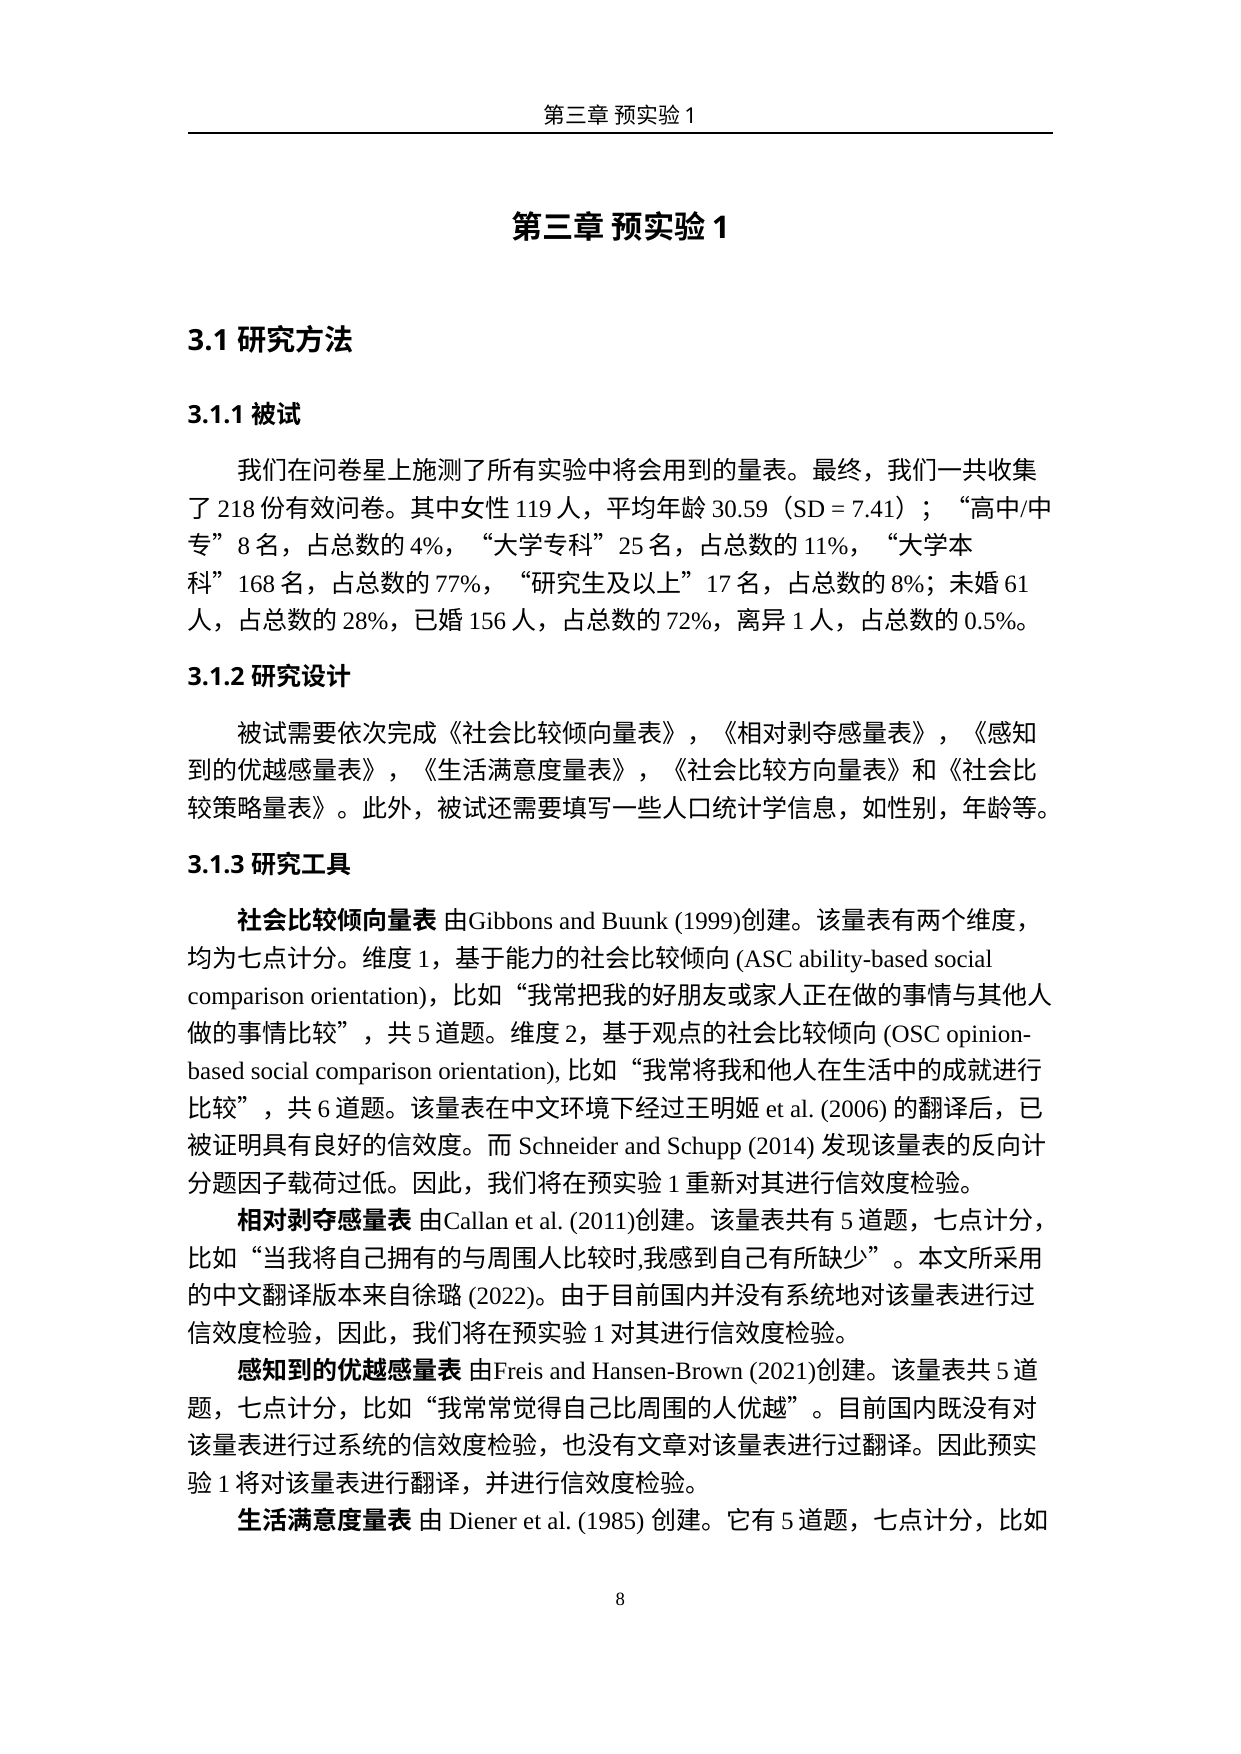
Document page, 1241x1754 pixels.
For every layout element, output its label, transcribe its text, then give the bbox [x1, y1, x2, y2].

subtitle 3.1.2 研究设计 [187, 656, 1053, 694]
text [187, 1500, 1053, 1537]
subtitle 3.1.3 研究工具 [187, 844, 1053, 881]
text 感知到的优越感量表 由Freis and Hansen-Brown (2021)创建。该量表共5道题，七点计分，比如“我常常觉得自己比周围的人优越”。目前国内既没有对该量表进行过系统的信效度检验，也没有文章对该量表进行过翻译。因此预实验1将对该量表进行翻译，并进行信效度检验。 [187, 1350, 1053, 1500]
text 我们在问卷星上施测了所有实验中将会用到的量表。最终，我们一共收集了218份有效问卷。其中女性119人，平均年龄30.59（SD = 7.41）；“高中/中专”8名，占总数的4%，“大学专科”25名，占总数的11%，“大学本科”168名，占总数的77%，“研究生及以上”17名，占总数的8%；未婚61人，占总数的28%，已婚156人，占总数的72%，离异1人，占总数的0.5%。 [187, 450, 1053, 637]
text 被试需要依次完成《社会比较倾向量表》，《相对剥夺感量表》，《感知到的优越感量表》，《生活满意度量表》，《社会比较方向量表》和《社会比较策略量表》。此外，被试还需要填写一些人口统计学信息，如性别，年龄等。 [187, 712, 1053, 825]
subtitle 3.1.1 被试 [187, 394, 1053, 431]
text 相对剥夺感量表 由Callan et al. (2011)创建。该量表共有5道题，七点计分，比如“当我将自己拥有的与周围人比较时,我感到自己有所缺少”。本文所采用的中文翻译版本来自徐璐 (2022)。由于目前国内并没有系统地对该量表进行过信效度检验，因此，我们将在预实验1对其进行信效度检验。 [187, 1200, 1053, 1350]
subtitle 第三章 预实验1 [187, 187, 1053, 262]
subtitle 3.1 研究方法 [187, 300, 1053, 375]
text 社会比较倾向量表 由Gibbons and Buunk (1999)创建。该量表有两个维度，均为七点计分。维度1，基于能力的社会比较倾向 (ASC ability-based social comparison orientation)，比如“我常把我的好朋友或家人正在做的事情与其他人做的事情比较”，共5道题。维度2，基于观点的社会比较倾向 (OSC opinion-based social comparison orientation), 比如“我常将我和他人在生活中的成就进行比较”，共6道题。该量表在中文环境下经过王明姬 et al. (2006) 的翻译后，已被证明具有良好的信效度。而 Schneider and Schupp (2014) 发现该量表的反向计分题因子载荷过低。因此，我们将在预实验1重新对其进行信效度检验。 [187, 900, 1053, 1200]
